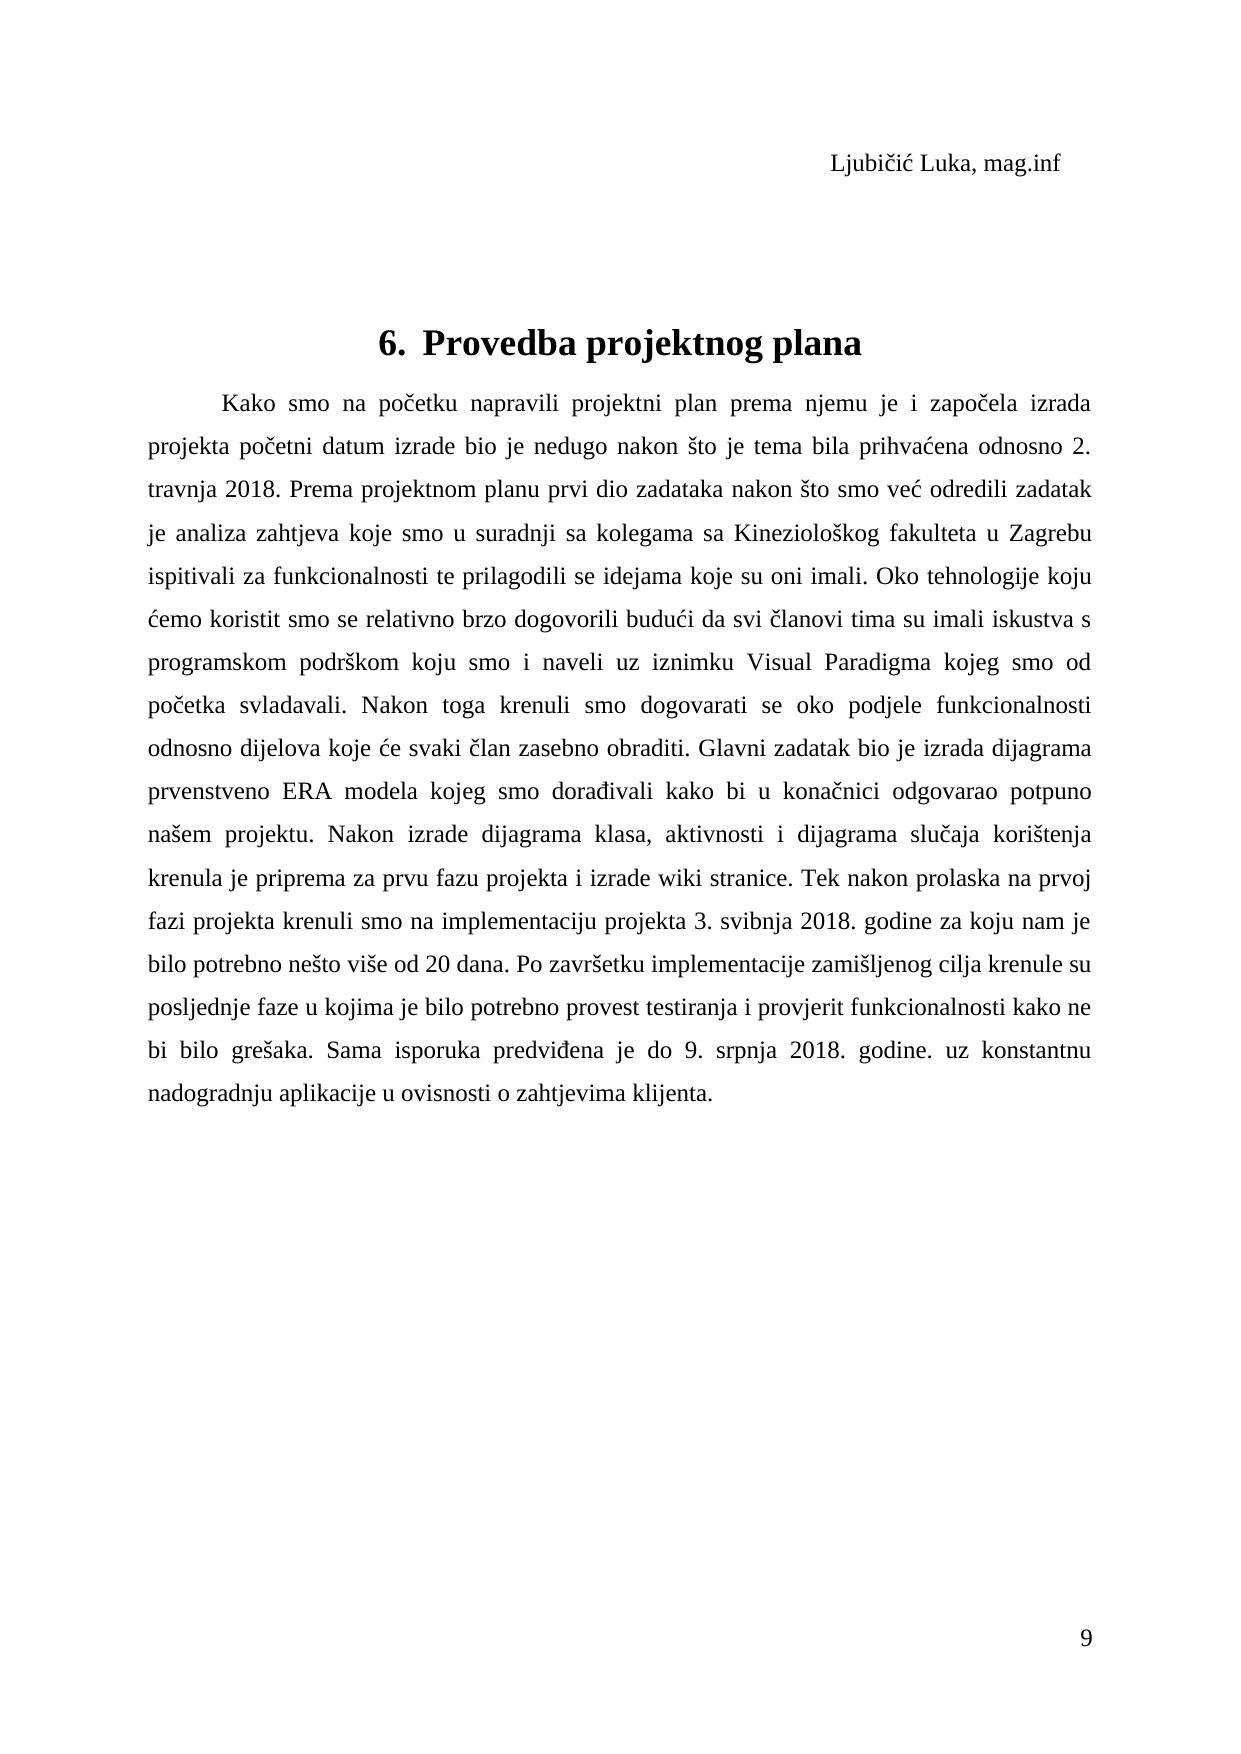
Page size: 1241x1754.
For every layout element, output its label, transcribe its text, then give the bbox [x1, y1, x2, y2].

text Ljubičić Luka, mag.inf [148, 148, 1093, 176]
text Kako smo na početku napravili projektni plan prema njemu je i započela izrada projekta početni datum izrade bio je nedugo nakon što je tema bila prihvaćena odnosno 2. travnja 2018. Prema projektnom planu prvi dio zadataka nakon što smo već odredili zadatak je analiza zahtjeva koje smo u suradnji sa kolegama sa Kineziološkog fakulteta u Zagrebu ispitivali za funkcionalnosti te prilagodili se idejama koje su oni imali. Oko tehnologije koju ćemo koristit smo se relativno brzo dogovorili budući da svi članovi tima su imali iskustva s programskom podrškom koju smo i naveli uz iznimku Visual Paradigma kojeg smo od početka svladavali. Nakon toga krenuli smo dogovarati se oko podjele funkcionalnosti odnosno dijelova koje će svaki član zasebno obraditi. Glavni zadatak bio je izrada dijagrama prvenstveno ERA modela kojeg smo dorađivali kako bi u konačnici odgovarao potpuno našem projektu. Nakon izrade dijagrama klasa, aktivnosti i dijagrama slučaja korištenja krenula je priprema za prvu fazu projekta i izrade wiki stranice. Tek nakon prolaska na prvoj fazi projekta krenuli smo na implementaciju projekta 3. svibnja 2018. godine za koju nam je bilo potrebno nešto više od 20 dana. Po završetku implementacije zamišljenog cilja krenule su posljednje faze u kojima je bilo potrebno provest testiranja i provjerit funkcionalnosti kako ne bi bilo grešaka. Sama isporuka predviđena je do 9. srpnja 2018. godine. uz konstantnu nadogradnju aplikacije u ovisnosti o zahtjevima klijenta. [148, 388, 1093, 1107]
text Provedba projektnog plana [148, 320, 1093, 363]
